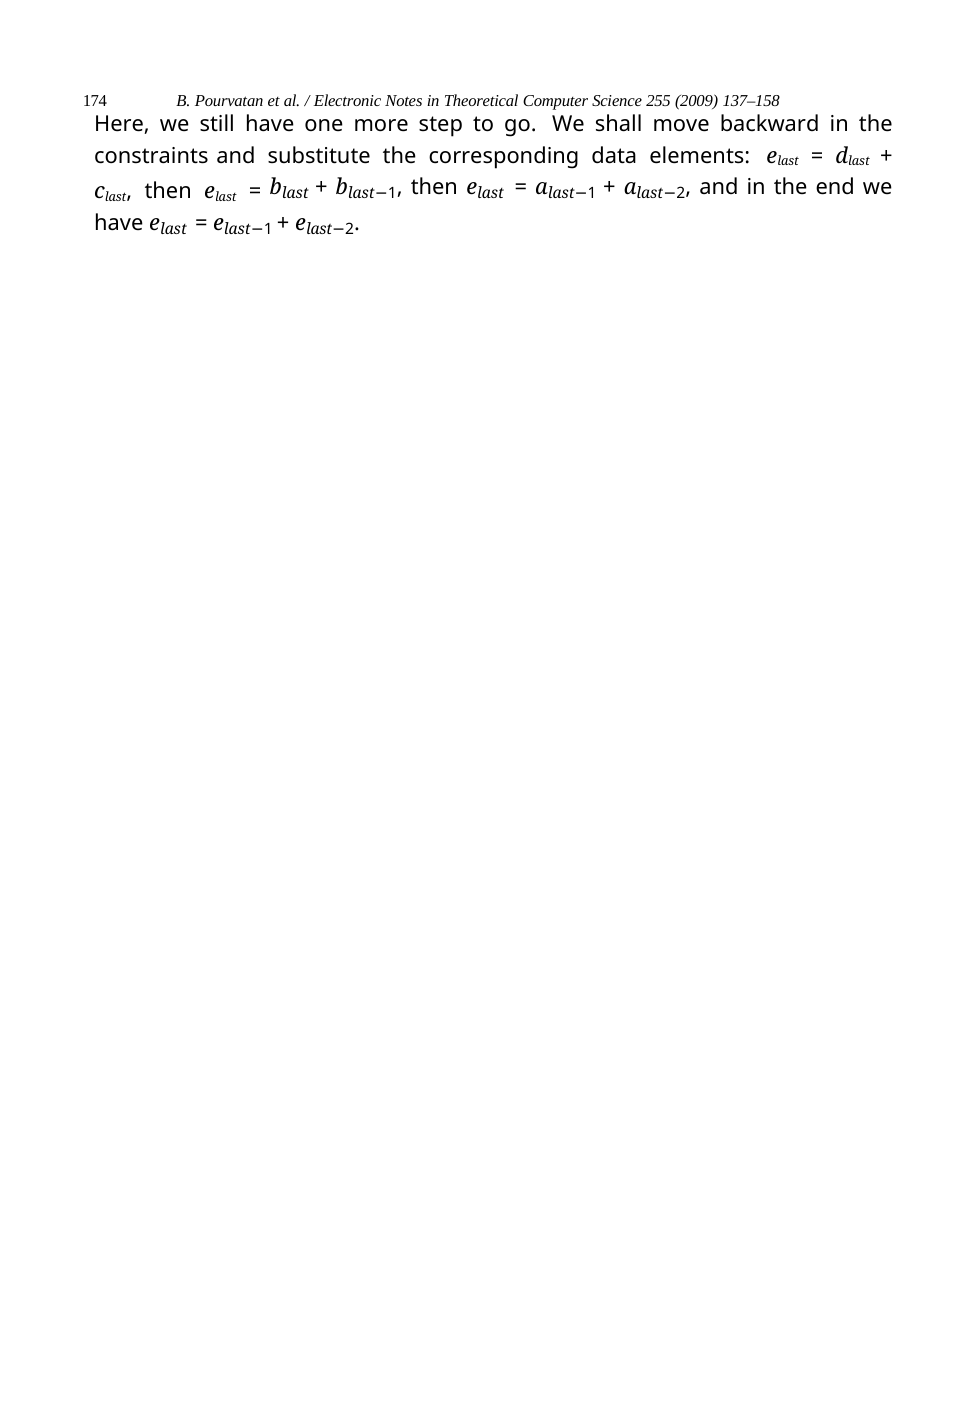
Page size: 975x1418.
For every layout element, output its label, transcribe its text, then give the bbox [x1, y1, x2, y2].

text Here, we still have one more step to go. We shall move backward in the constraints and substitute the corresponding data elements: elast = dlast + clast, then elast = blast + blast−1, then elast = alast−1 + alast−2, and in the end we have elast = elast−1 + elast−2. [94, 108, 893, 241]
